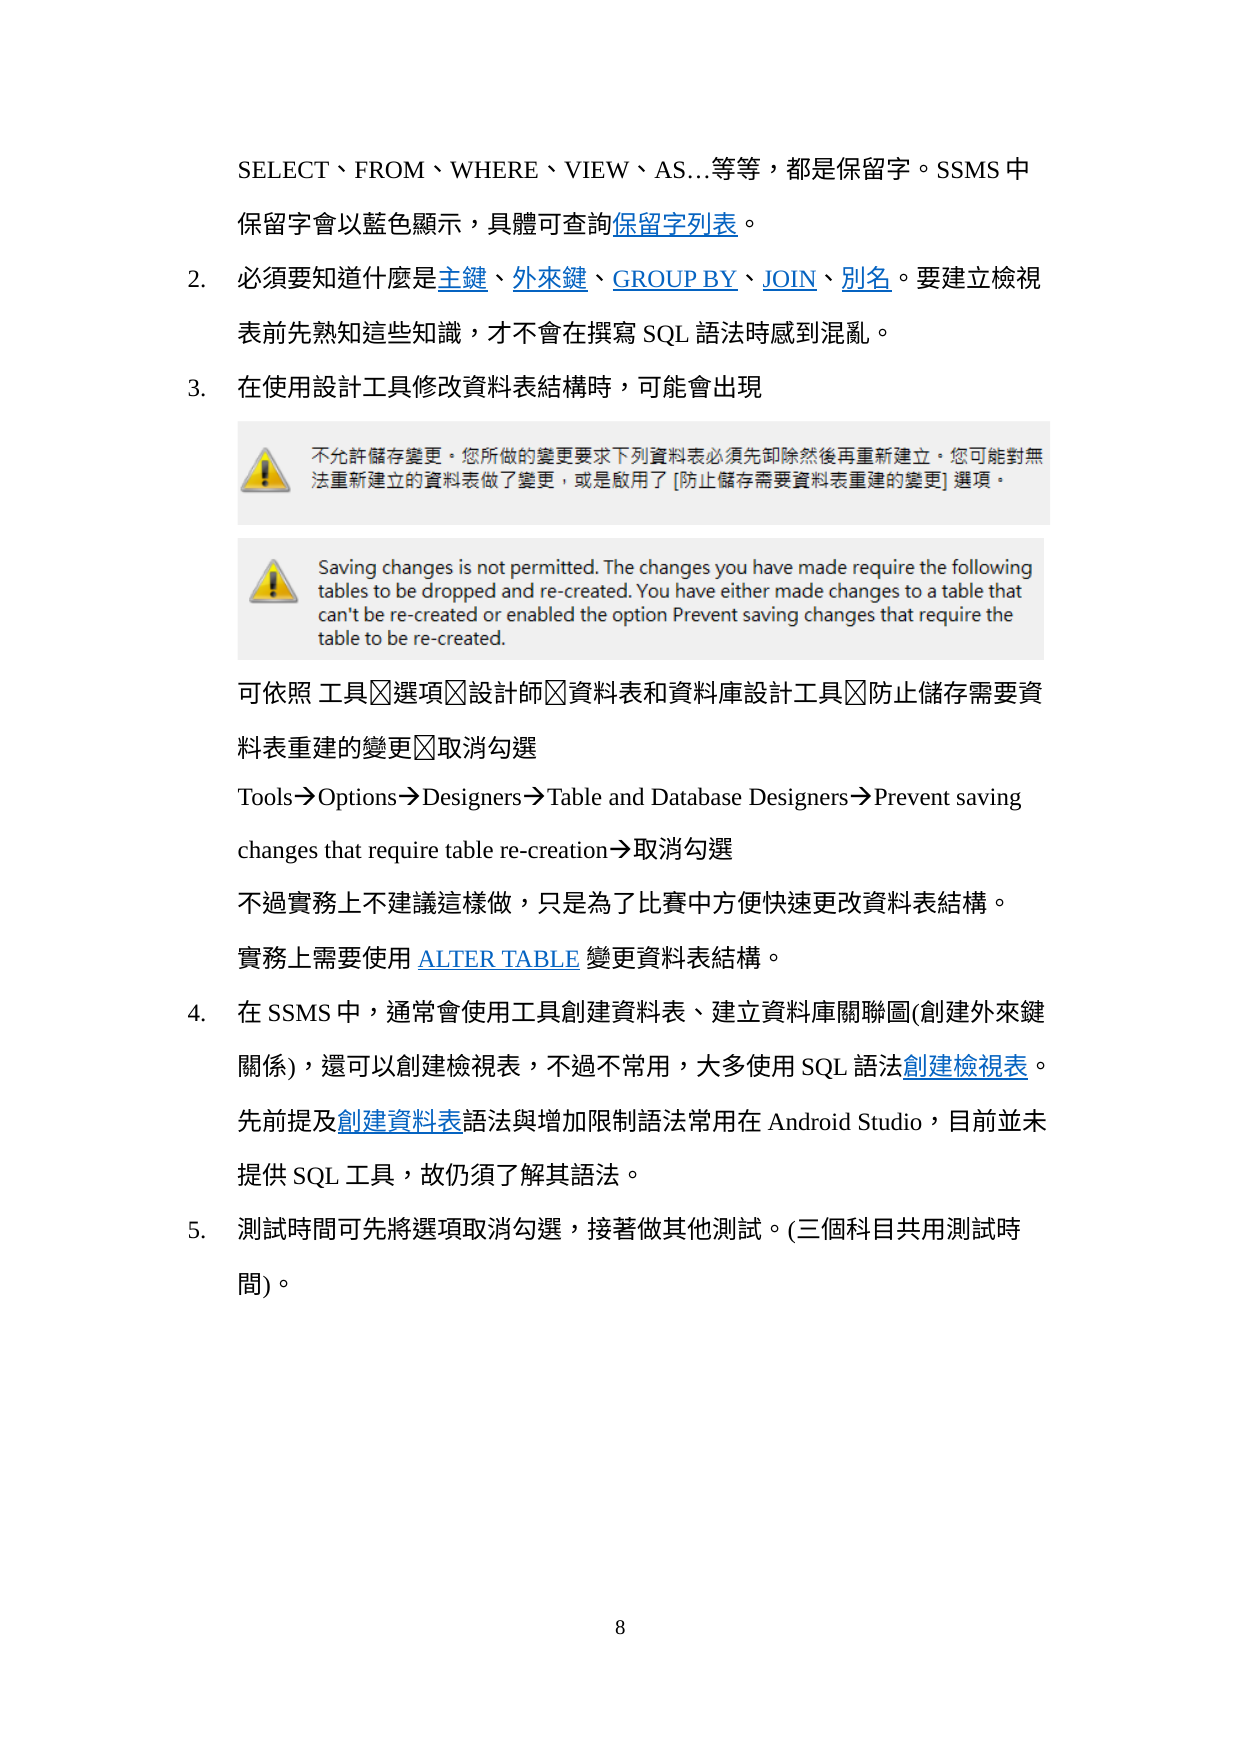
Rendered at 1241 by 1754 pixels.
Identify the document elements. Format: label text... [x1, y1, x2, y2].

text 不過實務上不建議這樣做，只是為了比賽中方便快速更改資料表結構。 [212, 884, 1053, 920]
list SELECT、FROM、WHERE、VIEW、AS…等等，都是保留字。SSMS中保留字會以藍色顯示，具體可查詢保留字列表。 [237, 150, 1053, 241]
list 測試時間可先將選項取消勾選，接著做其他測試。(三個科目共用測試時間)。 [187, 1210, 1053, 1301]
list 在使用設計工具修改資料表結構時，可能會出現 [187, 367, 1053, 404]
picture [237, 421, 1050, 525]
text 實務上需要使用ALTER TABLE 變更資料表結構。 [212, 938, 1053, 974]
text ToolsOptionsDesignersTable and Database DesignersPrevent saving changes that require table re-creation取消勾選 [237, 782, 1053, 866]
picture [237, 538, 1044, 660]
list 在SSMS中，通常會使用工具創建資料表、建立資料庫關聯圖(創建外來鍵關係)，還可以創建檢視表，不過不常用，大多使用SQL語法創建檢視表。 [187, 992, 1053, 1083]
list 先前提及創建資料表語法與增加限制語法常用在Android Studio，目前並未提供SQL工具，故仍須了解其語法。 [237, 1101, 1053, 1192]
text 可依照 工具選項設計師資料表和資料庫設計工具防止儲存需要資 料表重建的變更取消勾選 [187, 674, 1053, 764]
list 必須要知道什麼是主鍵、外來鍵、GROUP BY、JOIN、別名。要建立檢視表前先熟知這些知識，才不會在撰寫SQL語法時感到混亂。 [187, 259, 1053, 349]
